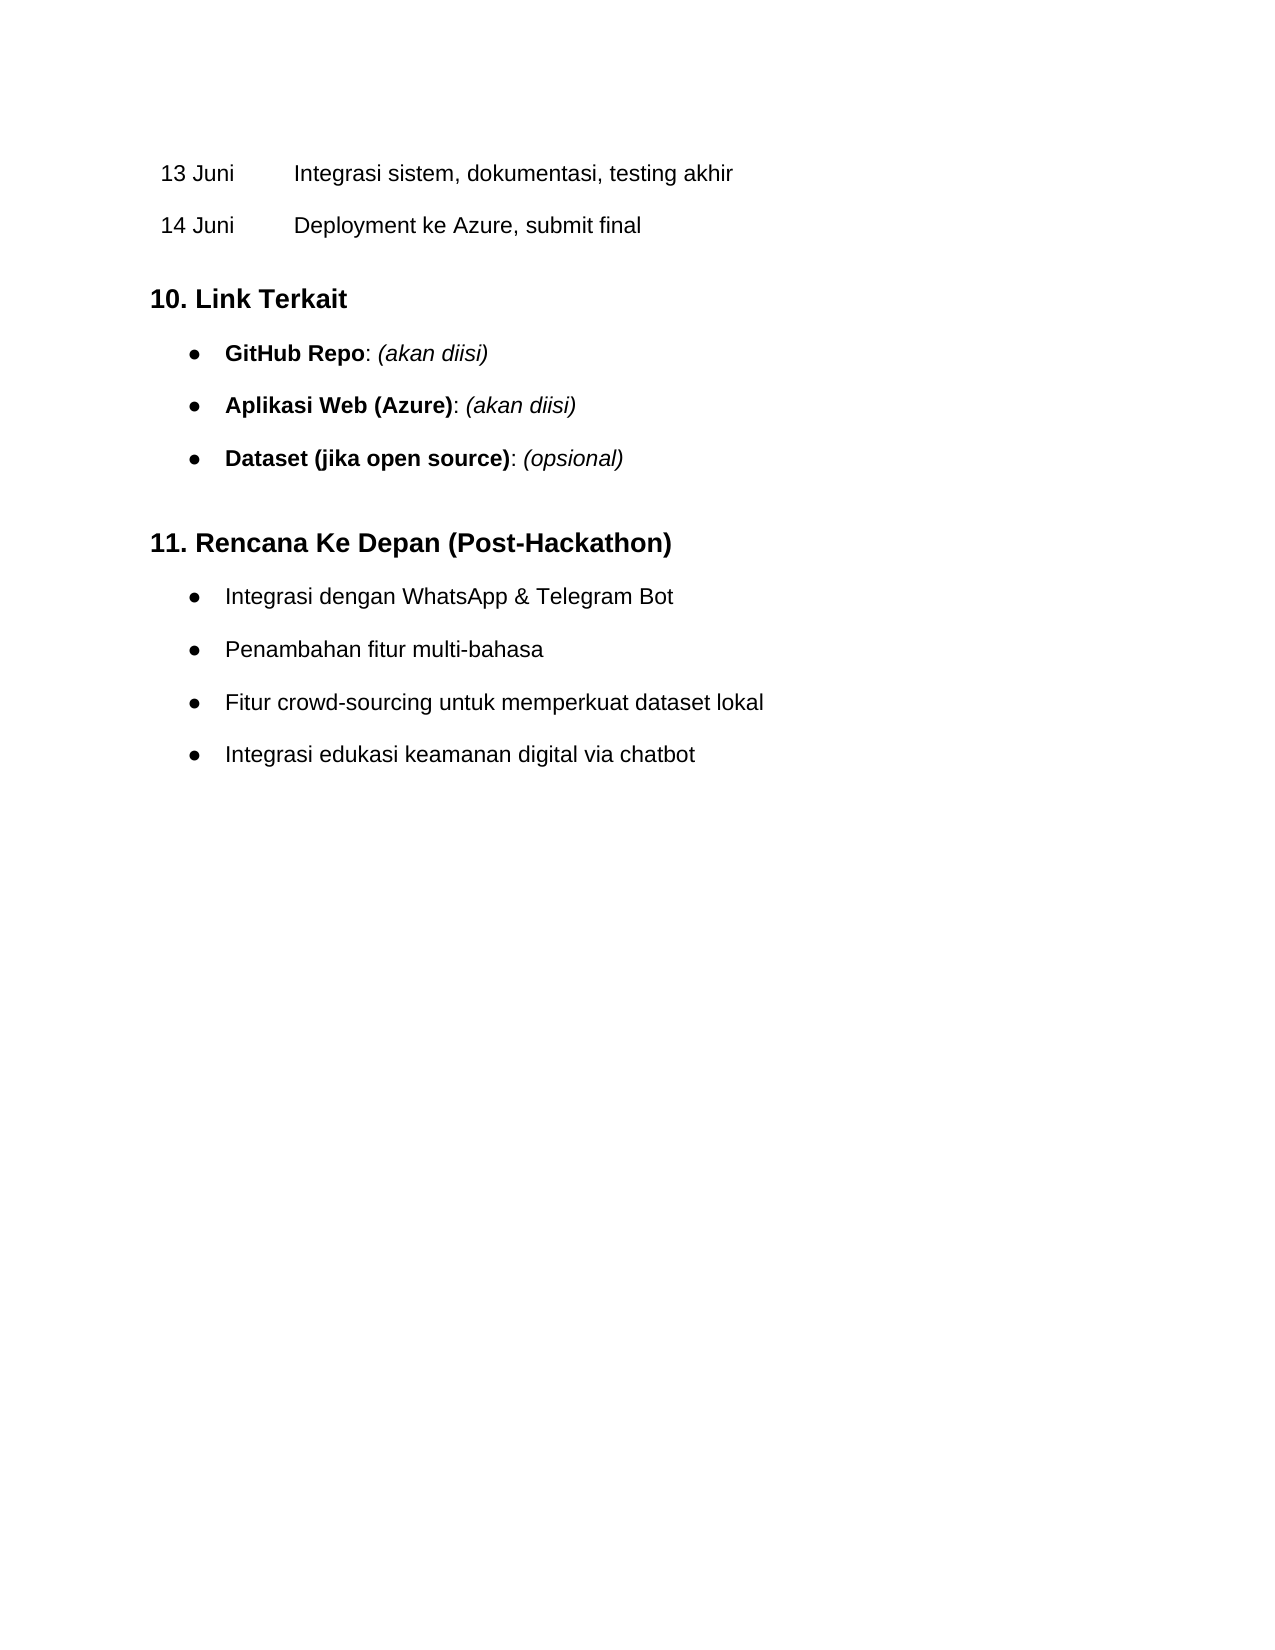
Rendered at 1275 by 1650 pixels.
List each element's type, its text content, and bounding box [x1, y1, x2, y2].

list Integrasi dengan WhatsApp & Telegram Bot [187, 583, 1125, 636]
list Integrasi edukasi keamanan digital via chatbot [187, 741, 1125, 768]
subtitle 10. Link Terkait [150, 283, 1125, 314]
list Dataset (jika open source): (opsional) [187, 445, 1125, 498]
list GitHub Repo: (akan diisi) [187, 339, 1125, 392]
list Penambahan fitur multi-bahasa [187, 636, 1125, 688]
table_cell 14 Juni [150, 202, 283, 254]
subtitle 11. Rencana Ke Depan (Post-Hackathon) [150, 527, 1125, 558]
table_cell Deployment ke Azure, submit final [283, 202, 843, 254]
table_cell 13 Juni [150, 150, 283, 202]
list Aplikasi Web (Azure): (akan diisi) [187, 392, 1125, 445]
list Fitur crowd-sourcing untuk memperkuat dataset lokal [187, 688, 1125, 741]
table_cell Integrasi sistem, dokumentasi, testing akhir [283, 150, 843, 202]
